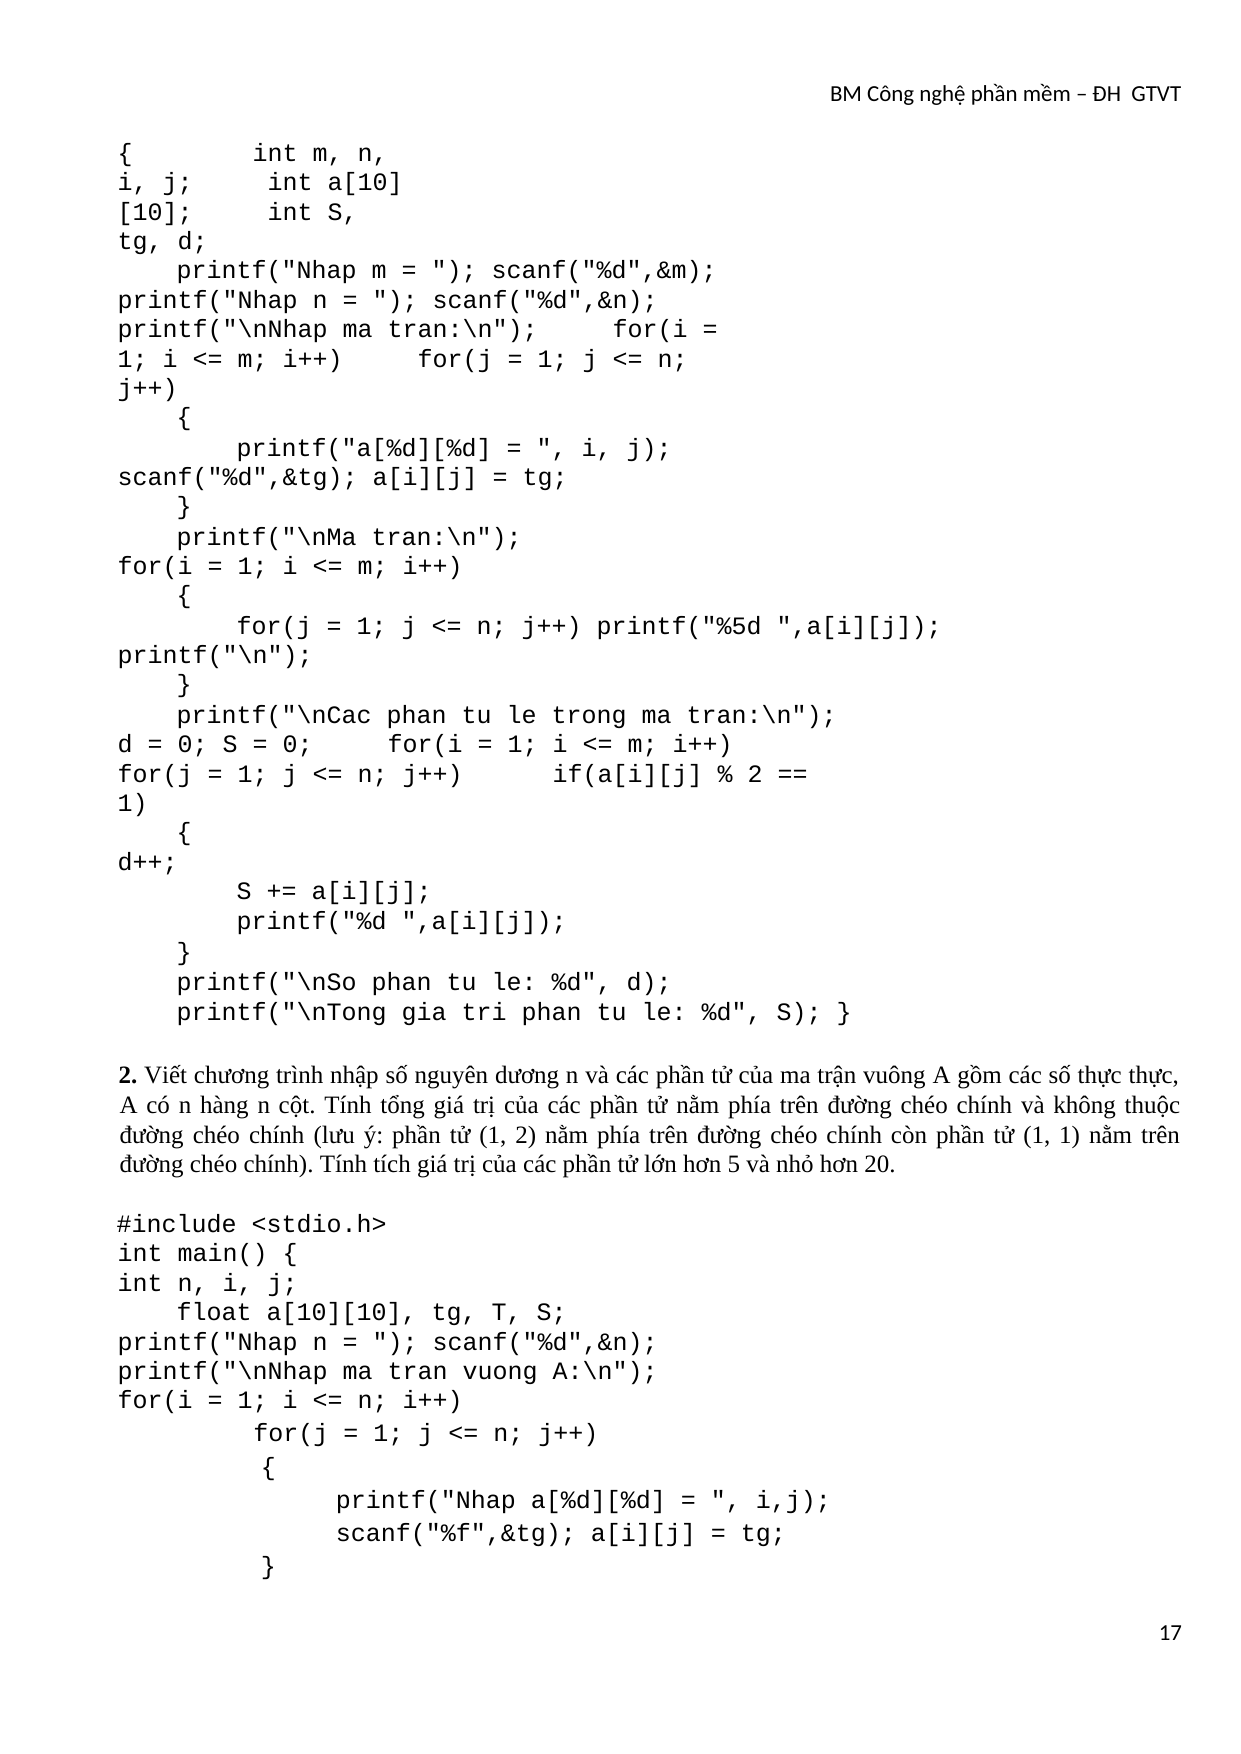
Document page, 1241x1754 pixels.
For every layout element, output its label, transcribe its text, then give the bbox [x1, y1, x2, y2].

text } [116, 939, 1094, 968]
text } [110, 1553, 1182, 1582]
text S += a[i][j]; [116, 879, 1094, 907]
text { [116, 583, 1094, 611]
text printf("\nMa tran:\n"); for(i = 1; i <= m; i++) [116, 524, 613, 582]
text printf("\nCac phan tu le trong ma tran:\n"); d = 0; S = 0; for(i = 1; i <= m; i++) for(j = 1; j <= n; j++) if(a[i][j] % 2 == 1) [116, 702, 838, 819]
text printf("%d ",a[i][j]); [116, 909, 1094, 937]
text float a[10][10], tg, T, S; printf("Nhap n = "); scanf("%d",&n); printf("\nNhap ma tran vuong A:\n"); for(i = 1; i <= n; i++) [116, 1300, 763, 1416]
text printf("Nhap a[%d][%d] = ", i,j); [110, 1487, 1182, 1516]
text { d++; [116, 820, 298, 878]
text printf("Nhap m = "); scanf("%d",&m); printf("Nhap n = "); scanf("%d",&n); printf("\nNhap ma tran:\n"); for(i = 1; i <= m; i++) for(j = 1; j <= n; j++) [116, 258, 718, 404]
text scanf("%f",&tg); a[i][j] = tg; [110, 1520, 1182, 1549]
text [116, 141, 403, 257]
text printf("\nTong gia tri phan tu le: %d", S); } [116, 1000, 853, 1028]
text for(j = 1; j <= n; j++) [110, 1421, 1182, 1449]
text } [116, 672, 1094, 700]
text for(j = 1; j <= n; j++) printf("%5d ",a[i][j]); printf("\n"); [116, 613, 1094, 671]
text 2. Viết chương trình nhập số nguyên dương n và các phần tử của ma trận vuông A gồm các số thực thực, A có n hàng n cột. Tính tổng giá trị của các phần tử nằm phía trên đường chéo chính và không thuộc đường chéo chính (lưu ý: phần tử (1, 2) nằm phía trên đường chéo chính còn phần tử (1, 1) nằm trên đường chéo chính). Tính tích giá trị của các phần tử lớn hơn 5 và nhỏ hơn 20. [118, 1061, 1182, 1178]
text { [116, 405, 1094, 433]
text } [116, 494, 1094, 522]
text #include <stdio.h> int main() { int n, i, j; [116, 1212, 388, 1299]
text printf("\nSo phan tu le: %d", d); [116, 969, 1094, 998]
text { [110, 1454, 1182, 1482]
text printf("a[%d][%d] = ", i, j); scanf("%d",&tg); a[i][j] = tg; [116, 435, 943, 493]
